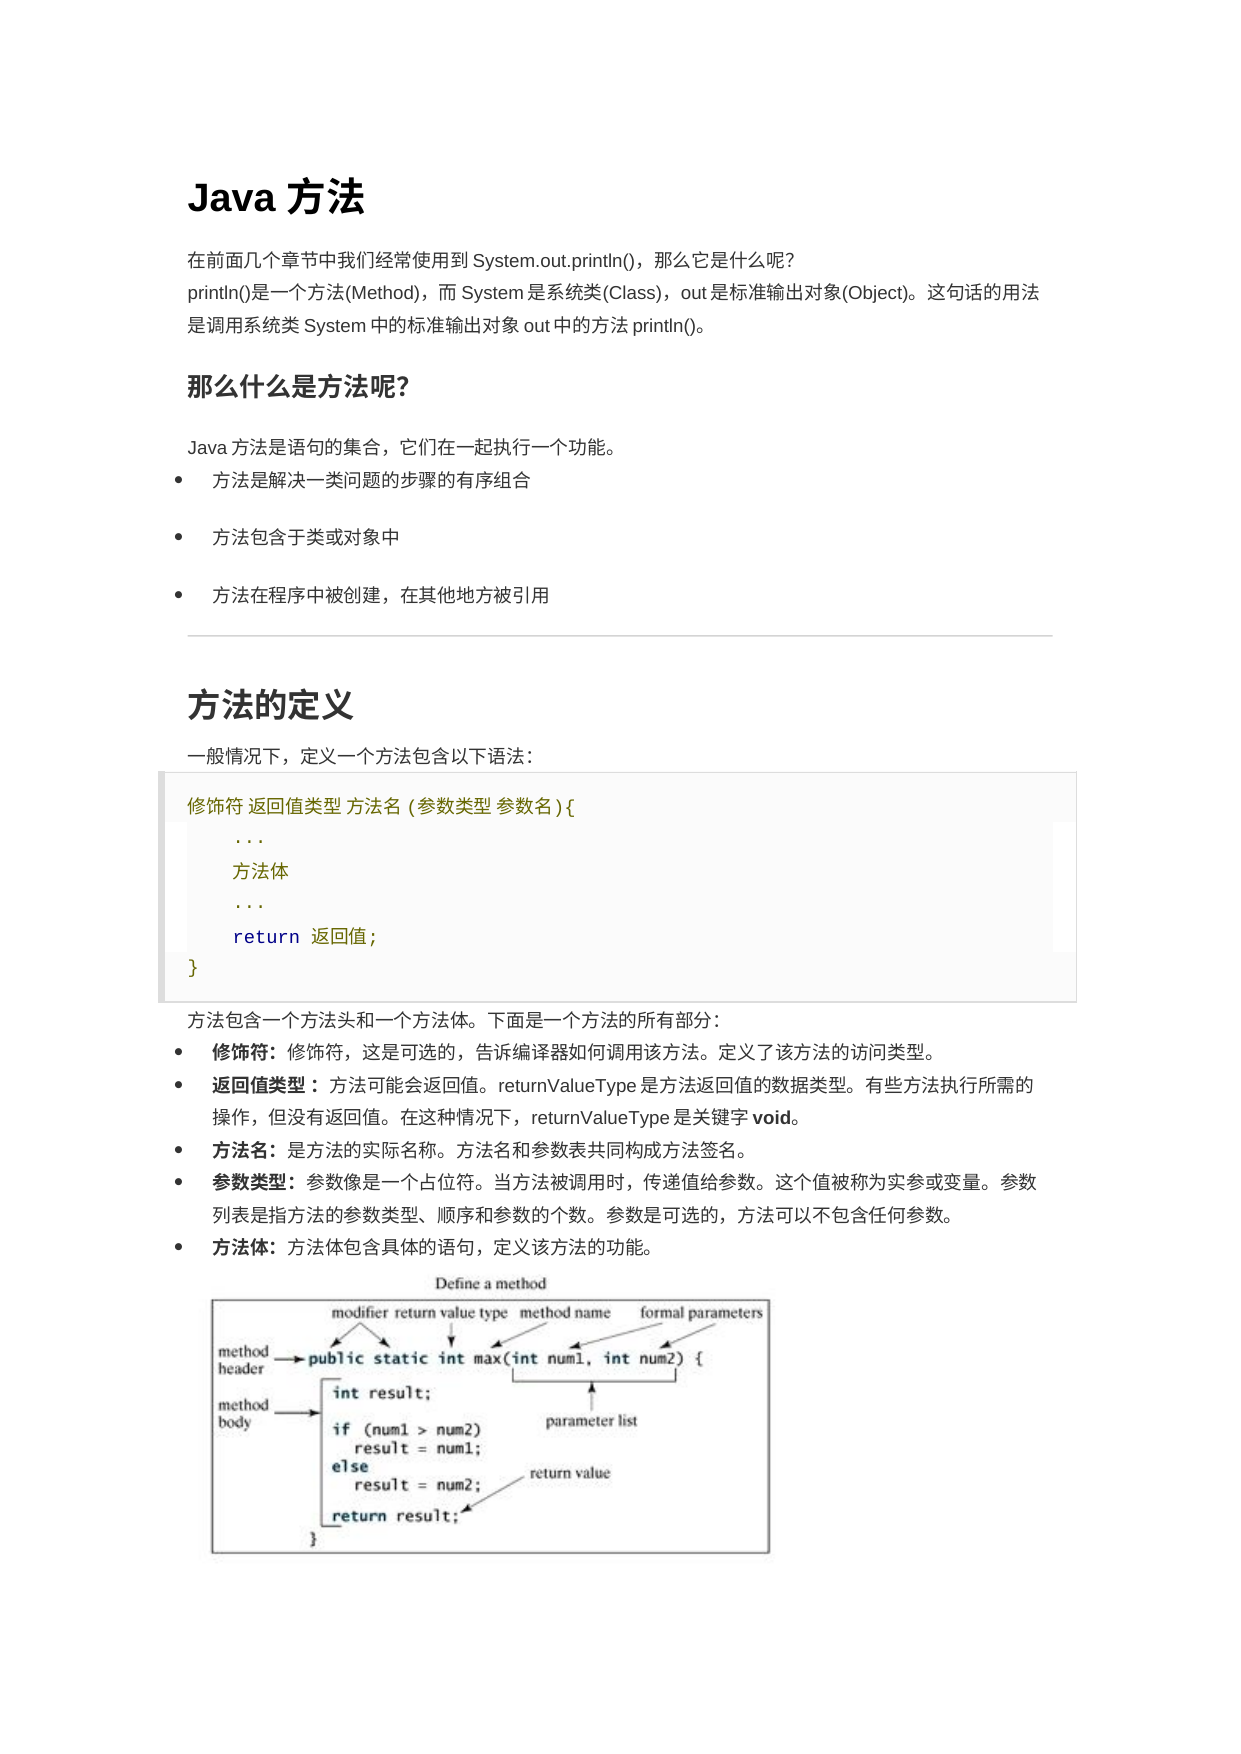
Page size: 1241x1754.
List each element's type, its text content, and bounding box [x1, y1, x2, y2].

list 方法包含于类或对象中 [175, 520, 1053, 553]
text 在前面几个章节中我们经常使用到System.out.println()，那么它是什么呢？ [187, 243, 1053, 275]
list 方法是解决一类问题的步骤的有序组合 [175, 463, 1053, 495]
list 参数类型：参数像是一个占位符。当方法被调用时，传递值给参数。这个值被称为实参或变量。参数列表是指方法的参数类型、顺序和参数的个数。参数是可选的，方法可以不包含任何参数。 [175, 1165, 1053, 1230]
text 一般情况下，定义一个方法包含以下语法： [187, 739, 1053, 771]
text return 返回值; [187, 919, 1053, 934]
list 返回值类型 ：方法可能会返回值。returnValueType是方法返回值的数据类型。有些方法执行所需的操作，但没有返回值。在这种情况下，returnValueType是关键字void。 [175, 1068, 1053, 1133]
text } [165, 934, 1076, 1001]
text 方法体 [187, 854, 1053, 887]
text println()是一个方法(Method)，而System是系统类(Class)，out是标准输出对象(Object)。这句话的用法是调用系统类System中的标准输出对象out中的方法println()。 [187, 275, 1053, 340]
text 那么什么是方法呢？ [187, 353, 1053, 418]
text Java 方法 [187, 162, 1053, 227]
list 方法体：方法体包含具体的语句，定义该方法的功能。 [175, 1230, 1053, 1263]
text 方法包含一个方法头和一个方法体。下面是一个方法的所有部分： [187, 1003, 1053, 1035]
list 方法名：是方法的实际名称。方法名和参数表共同构成方法签名。 [175, 1133, 1053, 1165]
text 修饰符 返回值类型 方法名 (参数类型 参数名){ [165, 773, 1076, 822]
text ... [187, 822, 1053, 854]
list 修饰符：修饰符，这是可选的，告诉编译器如何调用该方法。定义了该方法的访问类型。 [175, 1035, 1053, 1068]
text ... [187, 887, 1053, 919]
list 方法在程序中被创建，在其他地方被引用 [175, 578, 1053, 610]
text 方法的定义 [187, 671, 1053, 736]
text Java方法是语句的集合，它们在一起执行一个功能。 [187, 430, 1053, 463]
picture [187, 1262, 783, 1573]
